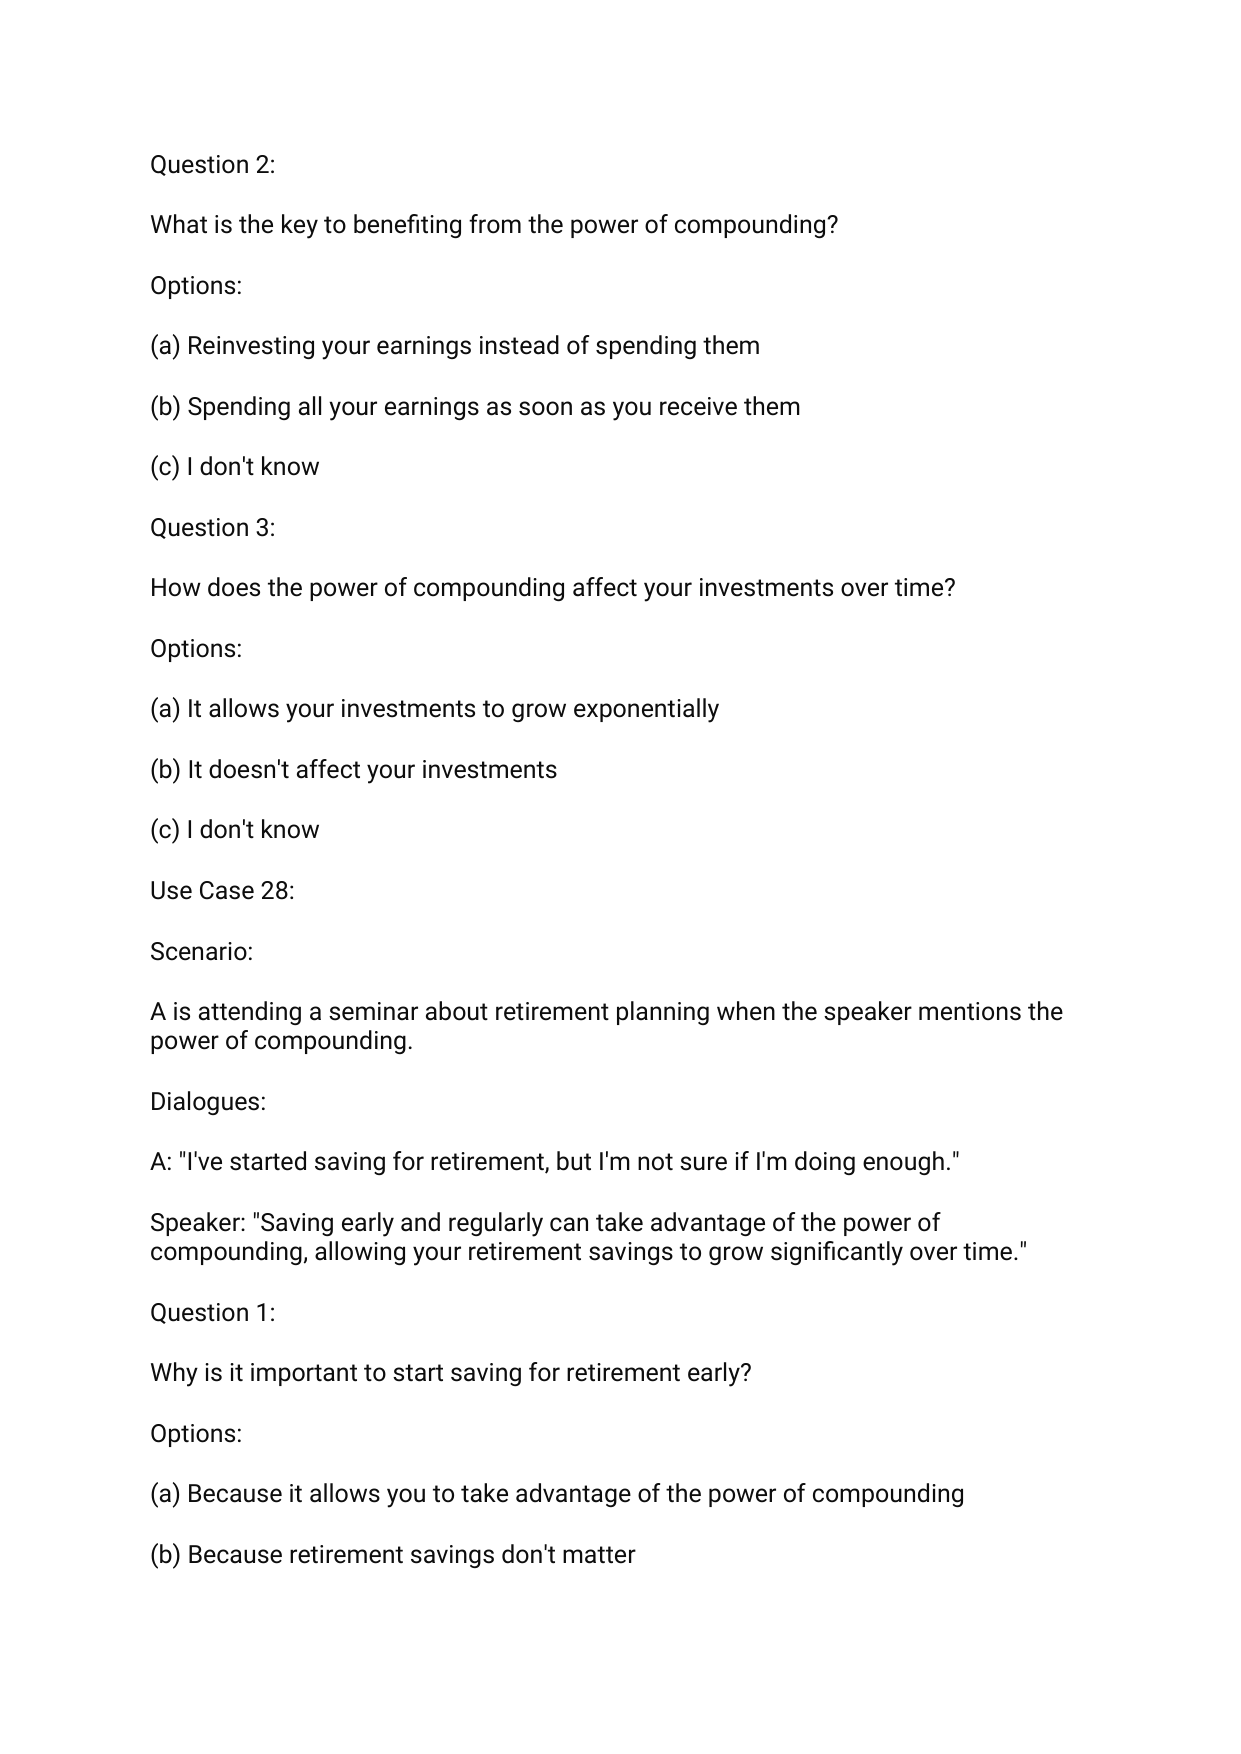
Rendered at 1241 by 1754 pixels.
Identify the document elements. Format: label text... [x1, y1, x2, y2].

text (a) Reinvesting your earnings instead of spending them [150, 332, 1090, 361]
text Why is it important to start saving for retirement early? [150, 1358, 1090, 1388]
text Scenario: [150, 937, 1090, 966]
text Options: [150, 1419, 1090, 1448]
text Speaker: "Saving early and regularly can take advantage of the power of compounding, allowing your retirement savings to grow significantly over time." [150, 1208, 1090, 1267]
text Question 3: [150, 513, 1090, 542]
text (a) Because it allows you to take advantage of the power of compounding [150, 1479, 1090, 1509]
text Use Case 28: [150, 876, 1090, 906]
text Question 1: [150, 1298, 1090, 1327]
text What is the key to benefiting from the power of compounding? [150, 211, 1090, 240]
text (b) Spending all your earnings as soon as you receive them [150, 392, 1090, 421]
text Options: [150, 634, 1090, 663]
text A is attending a seminar about retirement planning when the speaker mentions the power of compounding. [150, 997, 1090, 1056]
text Question 2: [150, 150, 1090, 179]
text Options: [150, 271, 1090, 300]
text (b) It doesn't affect your investments [150, 755, 1090, 784]
text (c) I don't know [150, 453, 1090, 482]
text A: "I've started saving for retirement, but I'm not sure if I'm doing enough." [150, 1148, 1090, 1177]
text (b) Because retirement savings don't matter [150, 1540, 1090, 1569]
text (c) I don't know [150, 816, 1090, 845]
text Dialogues: [150, 1087, 1090, 1116]
text How does the power of compounding affect your investments over time? [150, 574, 1090, 603]
text (a) It allows your investments to grow exponentially [150, 695, 1090, 724]
